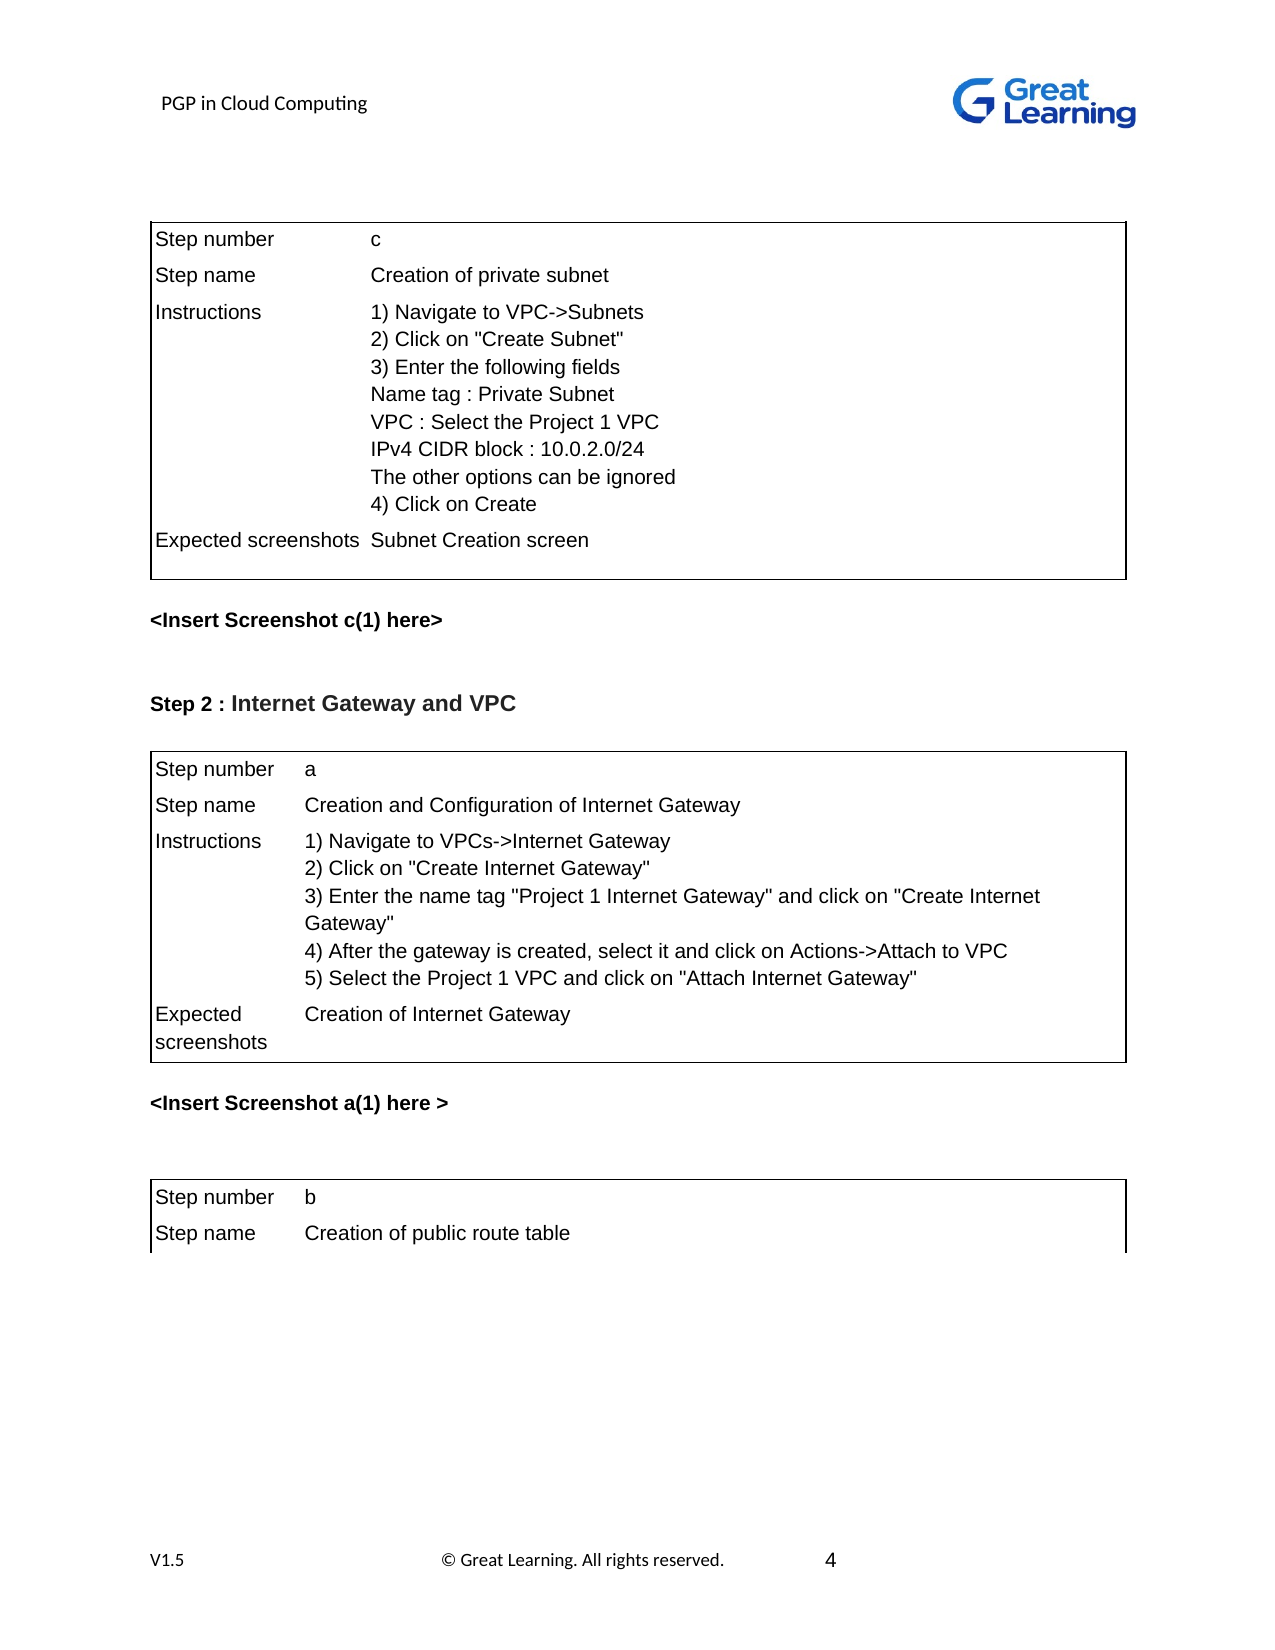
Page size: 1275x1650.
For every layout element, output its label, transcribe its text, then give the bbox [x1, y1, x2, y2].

picture [950, 75, 1137, 130]
table_cell Expected screenshots [152, 998, 300, 1062]
table_cell Step name [152, 259, 366, 295]
table_cell Expected screenshots [152, 524, 366, 579]
table_cell Creation and Configuration of Internet Gateway [300, 788, 1125, 824]
text Step 2 : Internet Gateway and VPC [150, 690, 1125, 717]
table_header Step number [152, 223, 366, 259]
table_header b [300, 1180, 1125, 1216]
table_header Step number [152, 1180, 300, 1216]
table_header Step number [152, 752, 300, 788]
table_cell Instructions [152, 825, 300, 998]
text <Insert Screenshot c(1) here> [150, 608, 1125, 632]
table_cell 1) Navigate to VPC->Subnets 2) Click on "Create Subnet" 3) Enter the following fields Name tag : Private Subnet VPC : Select the Project 1 VPC IPv4 CIDR block : 10.0.2.0/24 The other options can be ignored 4) Click on Create [366, 295, 1125, 524]
table_header c [366, 223, 1125, 259]
table_cell Instructions [152, 295, 366, 524]
table_cell Creation of private subnet [366, 259, 1125, 295]
table_cell 1) Navigate to VPCs->Internet Gateway 2) Click on "Create Internet Gateway" 3) Enter the name tag "Project 1 Internet Gateway" and click on "Create Internet Gateway" 4) After the gateway is created, select it and click on Actions->Attach to VPC 5) Select the Project 1 VPC and click on "Attach Internet Gateway" [300, 825, 1125, 998]
table_cell Step name [152, 1216, 300, 1253]
text <Insert Screenshot a(1) here > [150, 1091, 1125, 1115]
table_cell Creation of Internet Gateway [300, 998, 1125, 1062]
table_cell Step name [152, 788, 300, 824]
table_cell Creation of public route table [300, 1216, 1125, 1253]
table_header a [300, 752, 1125, 788]
table_cell Subnet Creation screen [366, 524, 1125, 579]
